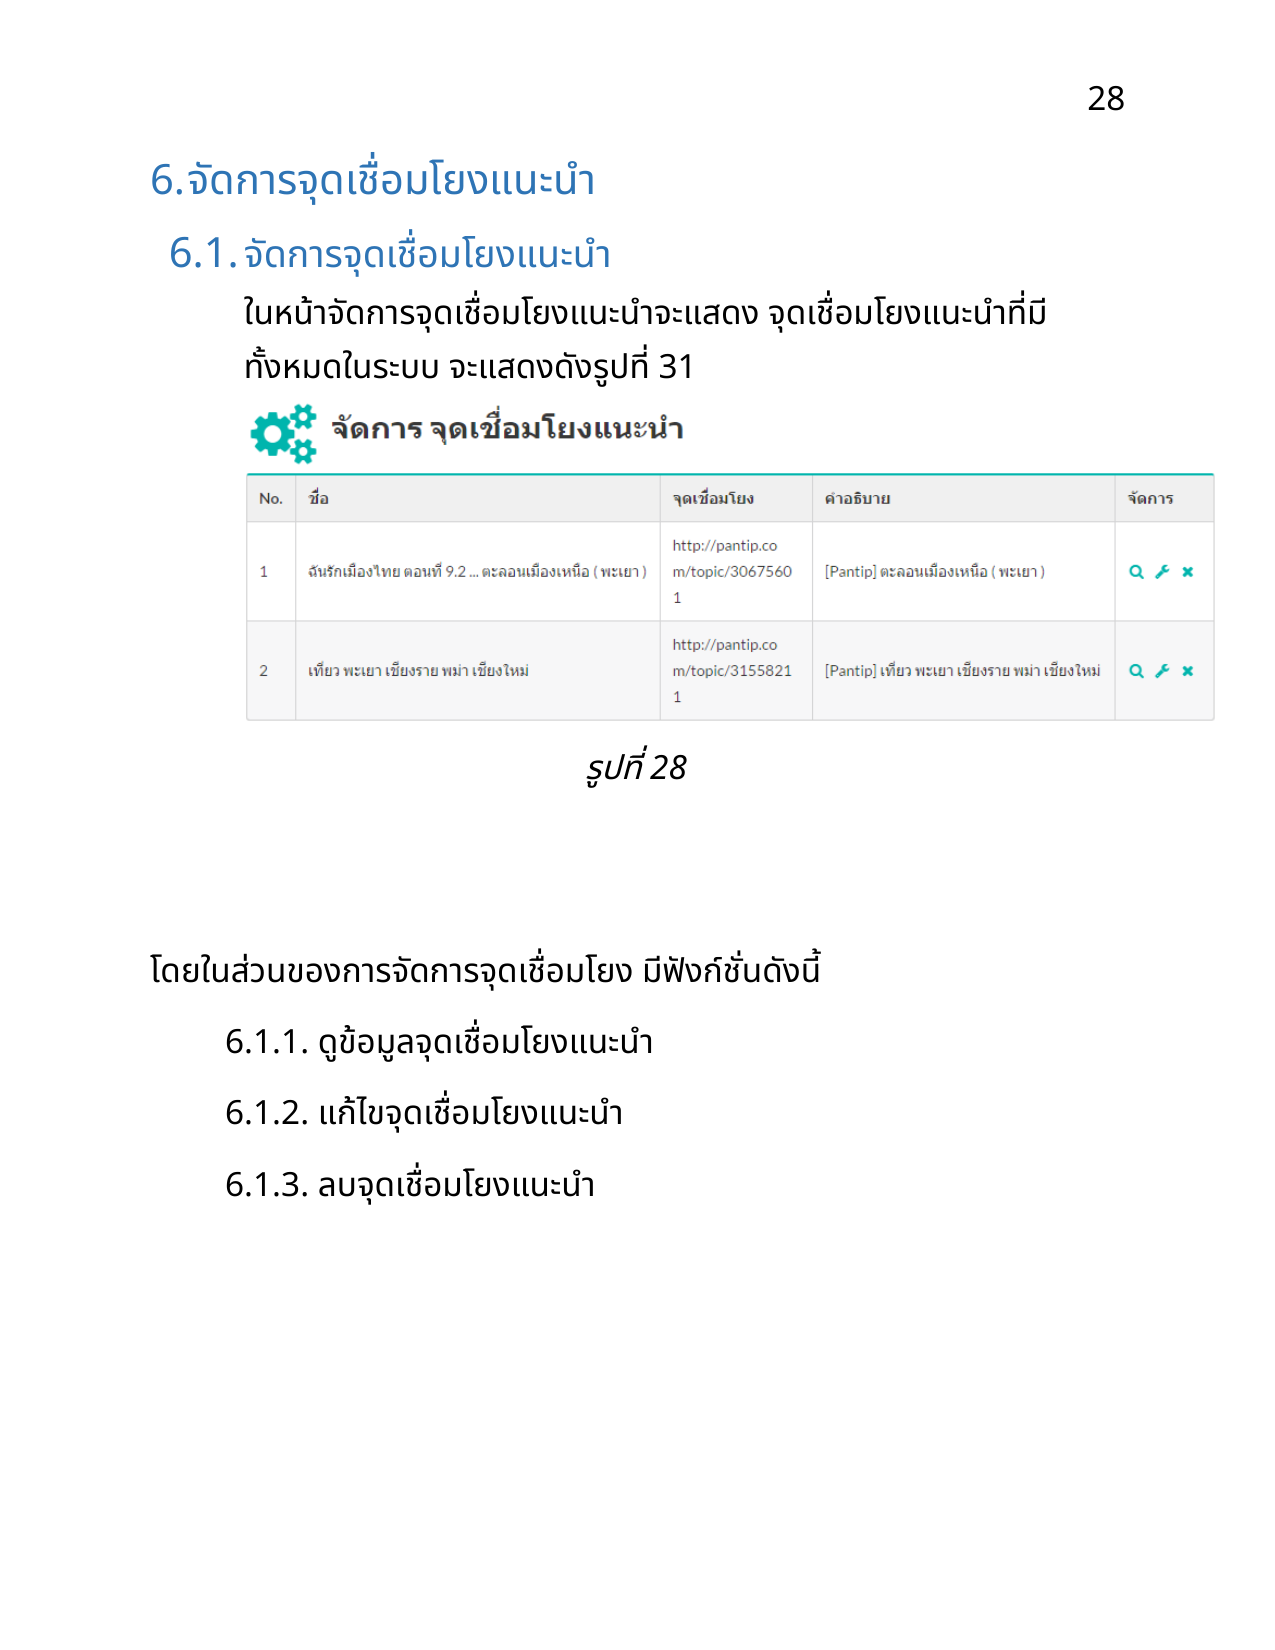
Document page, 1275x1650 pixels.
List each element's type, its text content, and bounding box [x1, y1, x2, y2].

subtitle จัดการจุดเชื่อมโยงแนะนำ [150, 150, 1125, 213]
picture [243, 397, 1219, 724]
text 6.1.3. ลบจุดเชื่อมโยงแนะนำ [225, 1160, 1125, 1211]
text รูปที่ 28 [150, 744, 1125, 795]
text 6.1.1. ดูข้อมูลจุดเชื่อมโยงแนะนำ [225, 1018, 1125, 1068]
text โดยในส่วนของการจัดการจุดเชื่อมโยง มีฟังก์ชั่นดังนี้ [150, 947, 1125, 997]
text ในหน้าจัดการจุดเชื่อมโยงแนะนำจะแสดง จุดเชื่อมโยงแนะนำที่มีทั้งหมดในระบบ จะแสดงดังรูปที่ 28 [244, 289, 1125, 397]
subtitle จัดการจุดเชื่อมโยงแนะนำ [169, 222, 1125, 284]
text 6.1.2. แก้ไขจุดเชื่อมโยงแนะนำ [225, 1089, 1125, 1140]
